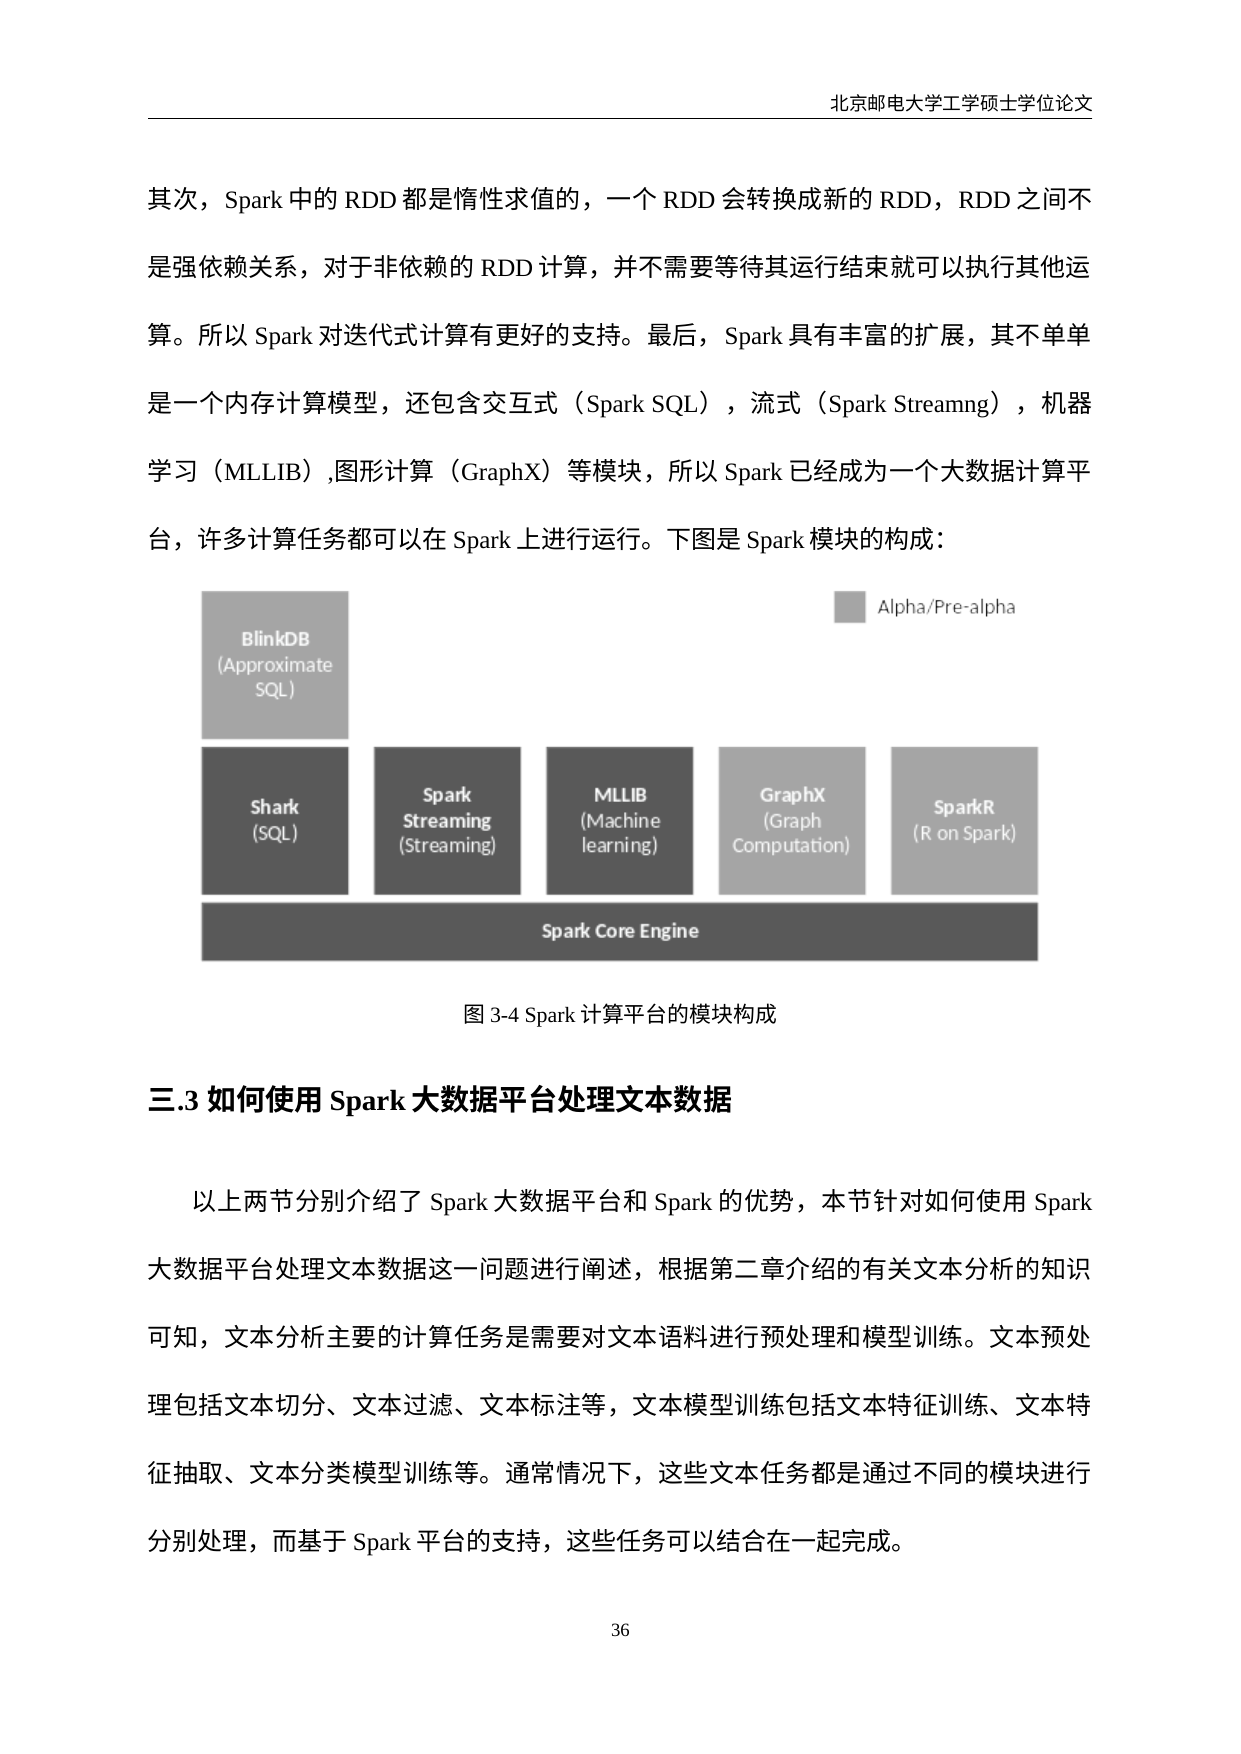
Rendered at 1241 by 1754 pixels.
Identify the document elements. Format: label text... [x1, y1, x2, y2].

text 其次，Spark中的RDD都是惰性求值的，一个RDD会转换成新的RDD，RDD之间不是强依赖关系，对于非依赖的RDD计算，并不需要等待其运行结束就可以执行其他运算。所以Spark对迭代式计算有更好的支持。最后，Spark具有丰富的扩展，其不单单是一个内存计算模型，还包含交互式（Spark SQL），流式（Spark Streamng），机器学习（MLLIB）,图形计算（GraphX）等模块，所以Spark已经成为一个大数据计算平台，许多计算任务都可以在Spark上进行运行。下图是Spark模块的构成： [148, 164, 1092, 571]
text 以上两节分别介绍了Spark大数据平台和Spark的优势，本节针对如何使用Spark大数据平台处理文本数据这一问题进行阐述，根据第二章介绍的有关文本分析的知识可知，文本分析主要的计算任务是需要对文本语料进行预处理和模型训练。文本预处理包括文本切分、文本过滤、文本标注等，文本模型训练包括文本特征训练、文本特征抽取、文本分类模型训练等。通常情况下，这些文本任务都是通过不同的模块进行分别处理，而基于Spark平台的支持，这些任务可以结合在一起完成。 [148, 1166, 1092, 1573]
subtitle 如何使用Spark大数据平台处理文本数据 [148, 1064, 1092, 1132]
text 图3-4 Spark计算平台的模块构成 [148, 996, 1092, 1030]
